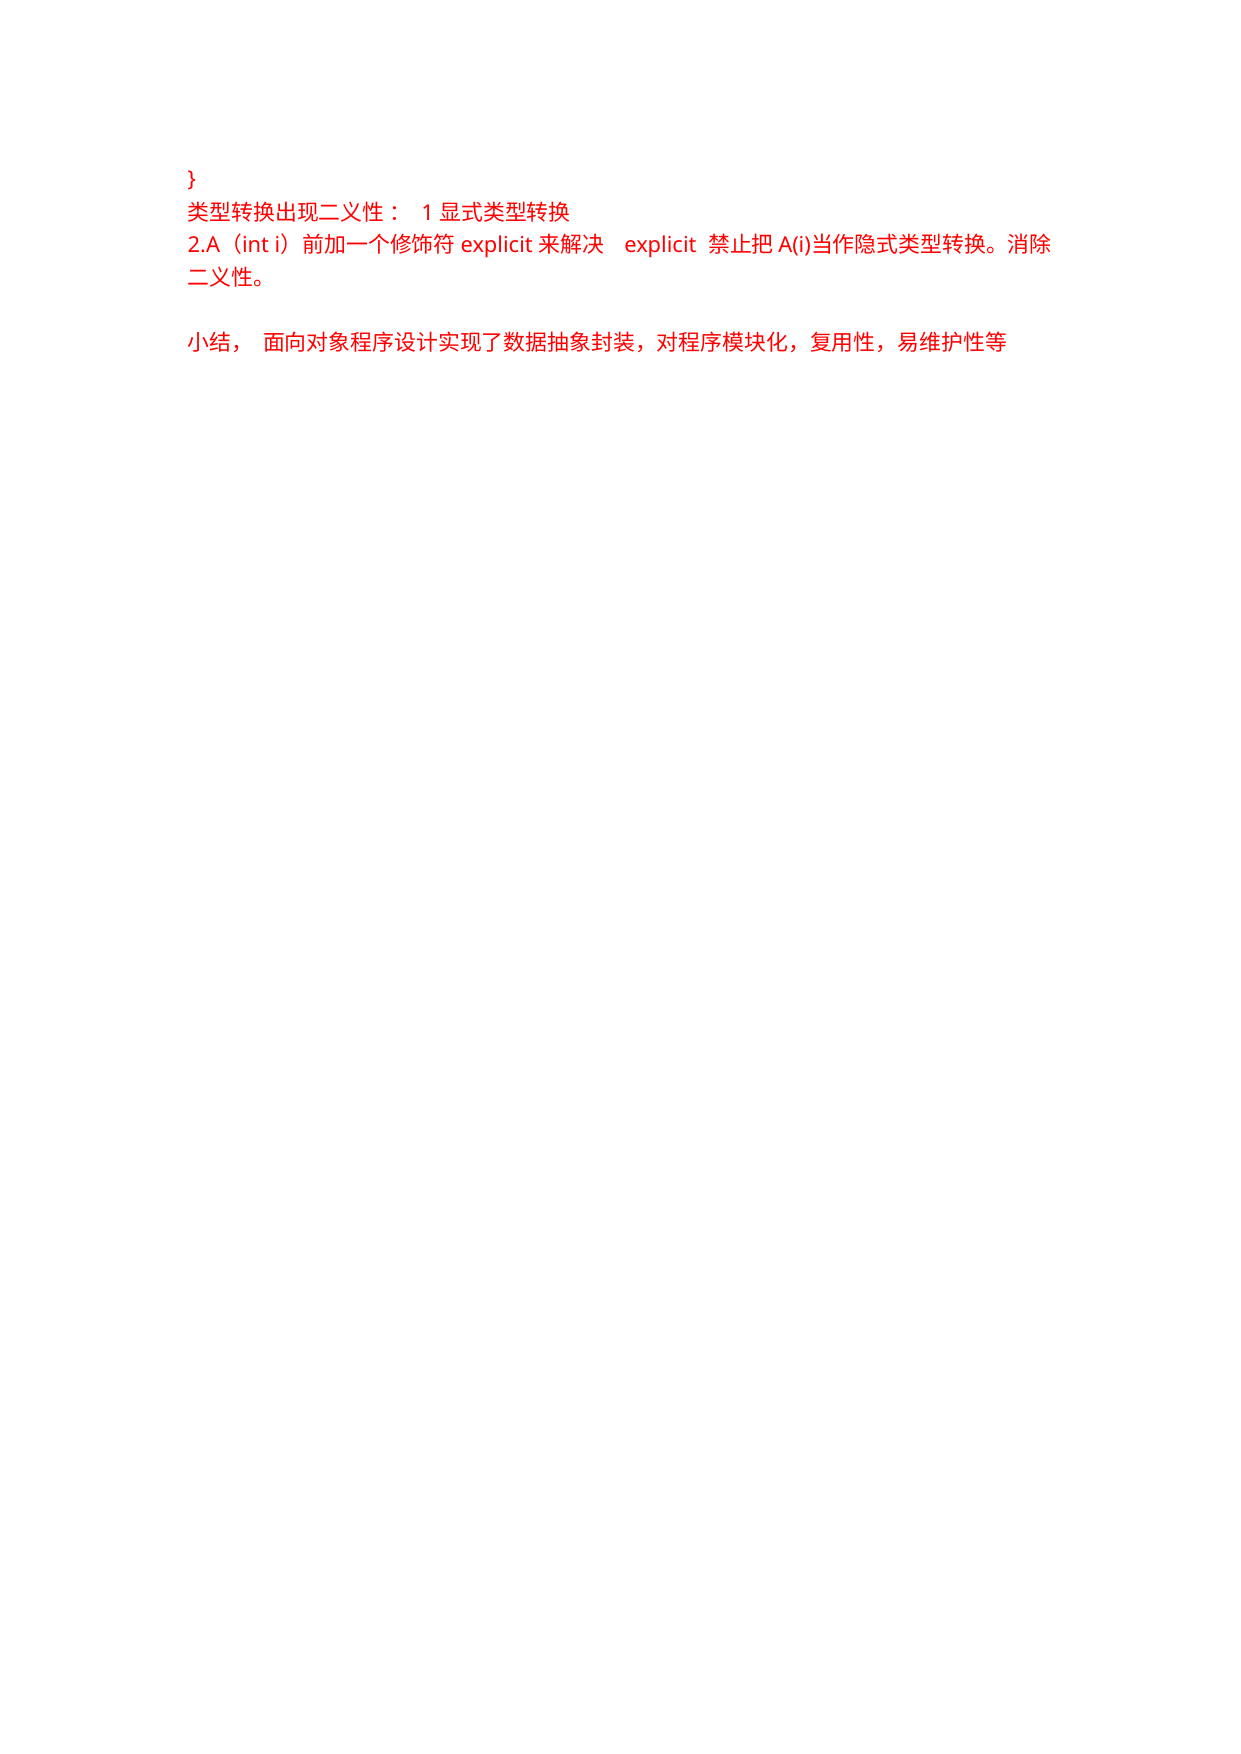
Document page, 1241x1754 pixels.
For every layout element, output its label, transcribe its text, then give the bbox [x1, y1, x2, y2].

text 2.A（int i）前加一个修饰符explicit 来解决 explicit 禁止把A(i)当作隐式类型转换。消除二义性。 [187, 227, 1053, 292]
text 类型转换出现二义性 ： 1 显式类型转换 [187, 194, 1053, 227]
text } [187, 162, 1053, 194]
text 小结， 面向对象程序设计实现了数据抽象封装，对程序模块化，复用性，易维护性等 [187, 324, 1053, 357]
